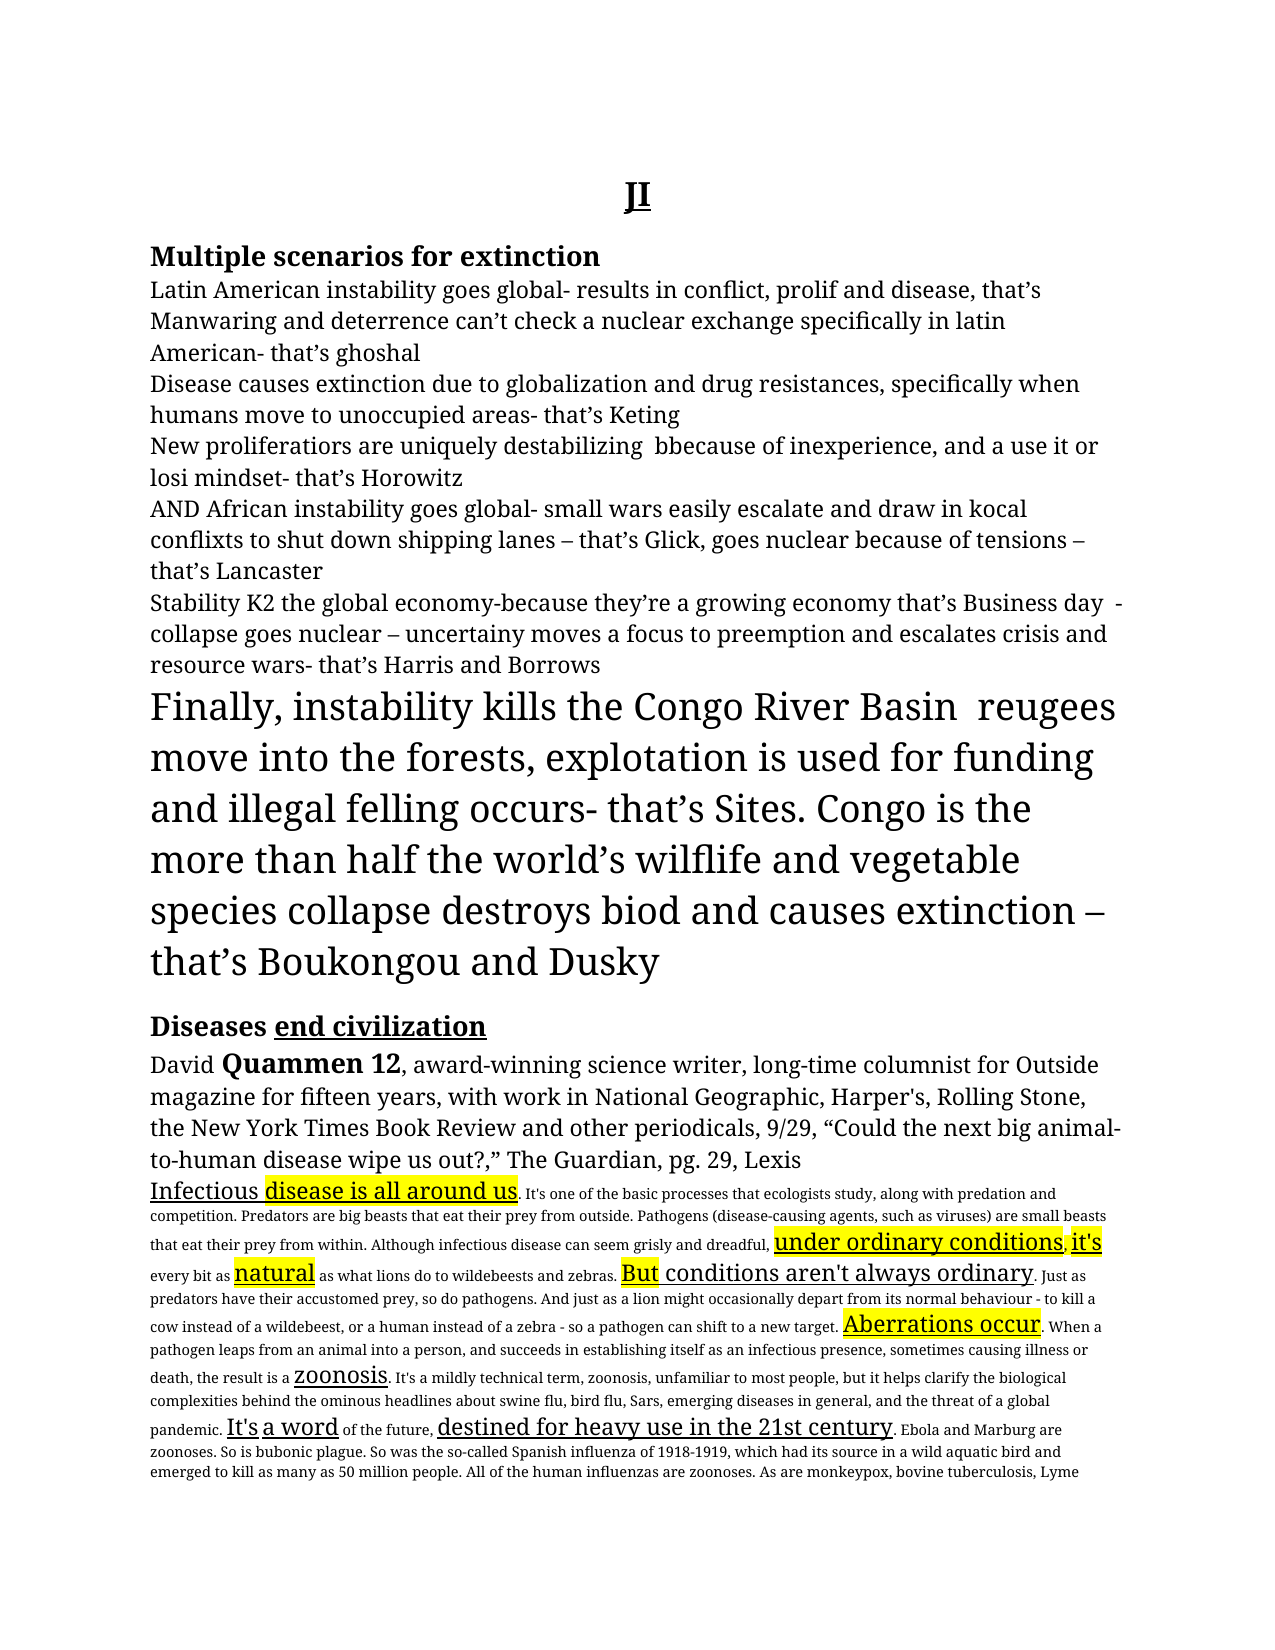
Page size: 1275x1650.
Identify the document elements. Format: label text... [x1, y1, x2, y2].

text Disease causes extinction due to globalization and drug resistances, specifically when humans move to unoccupied areas- that’s Keting [150, 368, 1125, 430]
subtitle Diseases end civilization [150, 1007, 1125, 1044]
text Stability K2 the global economy-because they’re a growing economy that’s Business day - collapse goes nuclear – uncertainy moves a focus to preemption and escalates crisis and resource wars- that’s Harris and Borrows [150, 586, 1125, 680]
subtitle JI [150, 171, 1125, 216]
text AND African instability goes global- small wars easily escalate and draw in kocal conflixts to shut down shipping lanes – that’s Glick, goes nuclear because of tensions – that’s Lancaster [150, 493, 1125, 586]
text Latin American instability goes global- results in conflict, prolif and disease, that’s Manwaring and deterrence can’t check a nuclear exchange specifically in latin American- that’s ghoshal [150, 274, 1125, 368]
text New proliferatiors are uniquely destabilizing bbecause of inexperience, and a use it or losi mindset- that’s Horowitz [150, 430, 1125, 493]
text David Quammen 12, award-winning science writer, long-time columnist for Outside magazine for fifteen years, with work in National Geographic, Harper's, Rolling Stone, the New York Times Book Review and other periodicals, 9/29, “Could the next big animal-to-human disease wipe us out?,” The Guardian, pg. 29, Lexis [150, 1044, 1125, 1175]
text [150, 1175, 1125, 1482]
text Finally, instability kills the Congo River Basin reugees move into the forests, explotation is used for funding and illegal felling occurs- that’s Sites. Congo is the more than half the world’s wilflife and vegetable species collapse destroys biod and causes extinction – that’s Boukongou and Dusky [150, 680, 1125, 986]
subtitle Multiple scenarios for extinction [150, 237, 1125, 274]
